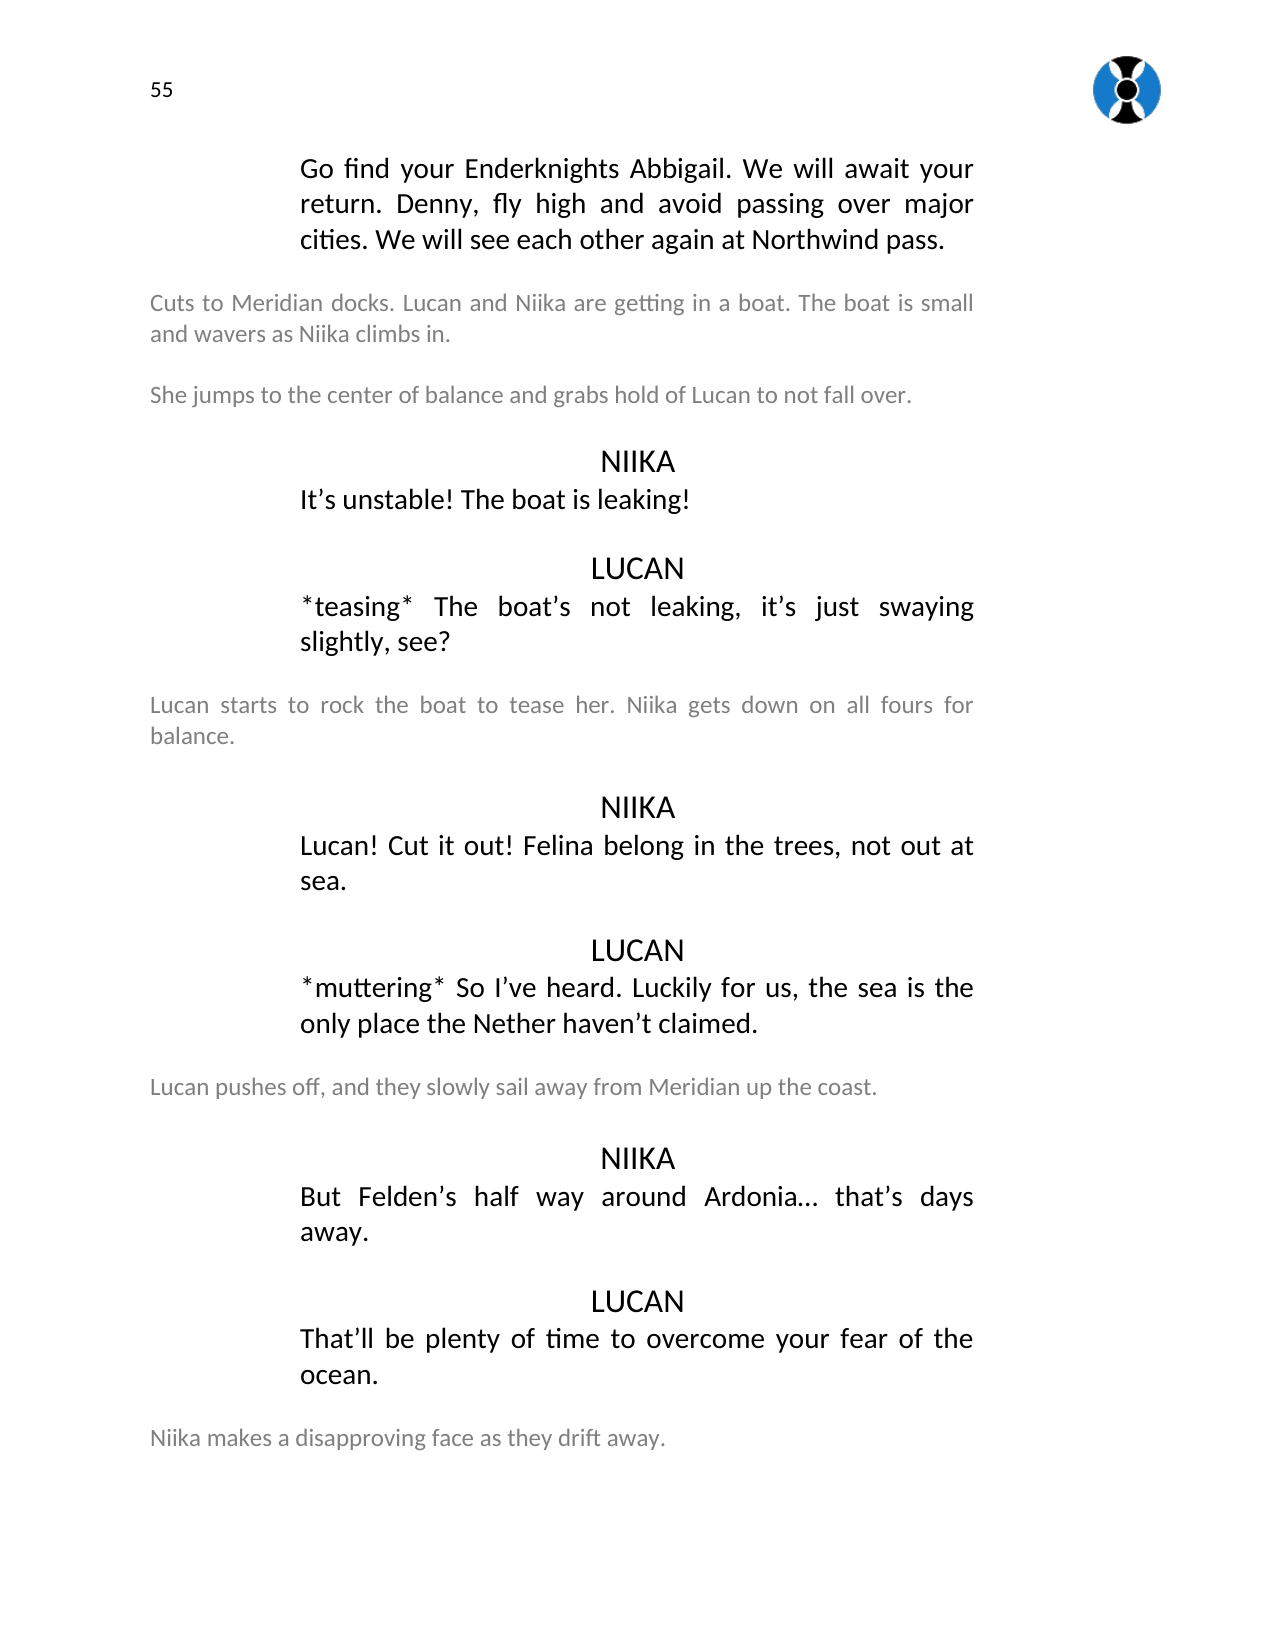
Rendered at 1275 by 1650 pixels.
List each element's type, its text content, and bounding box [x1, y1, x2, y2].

text Lucan pushes off, and they slowly sail away from Meridian up the coast. [150, 1071, 975, 1102]
text NIIKA [150, 1137, 1125, 1178]
text She jumps to the center of balance and grabs hold of Lucan to not fall over. [150, 379, 975, 409]
text Niika makes a disapproving face as they drift away. [150, 1422, 975, 1453]
text LUCAN [150, 928, 1125, 969]
text *teasing* The boat’s not leaking, it’s just swaying slightly, see? [300, 588, 975, 659]
text Lucan starts to rock the boat to tease her. Niika gets down on all fours for balance. [150, 689, 975, 750]
text But Felden’s half way around Ardonia… that’s days away. [300, 1178, 975, 1249]
text It’s unstable! The boat is leaking! [300, 481, 975, 516]
text NIIKA [150, 440, 1125, 481]
text LUCAN [150, 1280, 1125, 1320]
text That’ll be plenty of time to overcome your fear of the ocean. [300, 1320, 975, 1392]
picture [1091, 54, 1163, 126]
text Cuts to Meridian docks. Lucan and Niika are getting in a boat. The boat is small and wavers as Niika climbs in. [150, 287, 975, 348]
text NIIKA [150, 786, 1125, 827]
text LUCAN [150, 547, 1125, 588]
text Lucan! Cut it out! Felina belong in the trees, not out at sea. [300, 827, 975, 898]
text *muttering* So I’ve heard. Luckily for us, the sea is the only place the Nether haven’t claimed. [300, 969, 975, 1041]
text Go find your Enderknights Abbigail. We will await your return. Denny, fly high and avoid passing over major cities. We will see each other again at Northwind pass. [300, 150, 975, 257]
